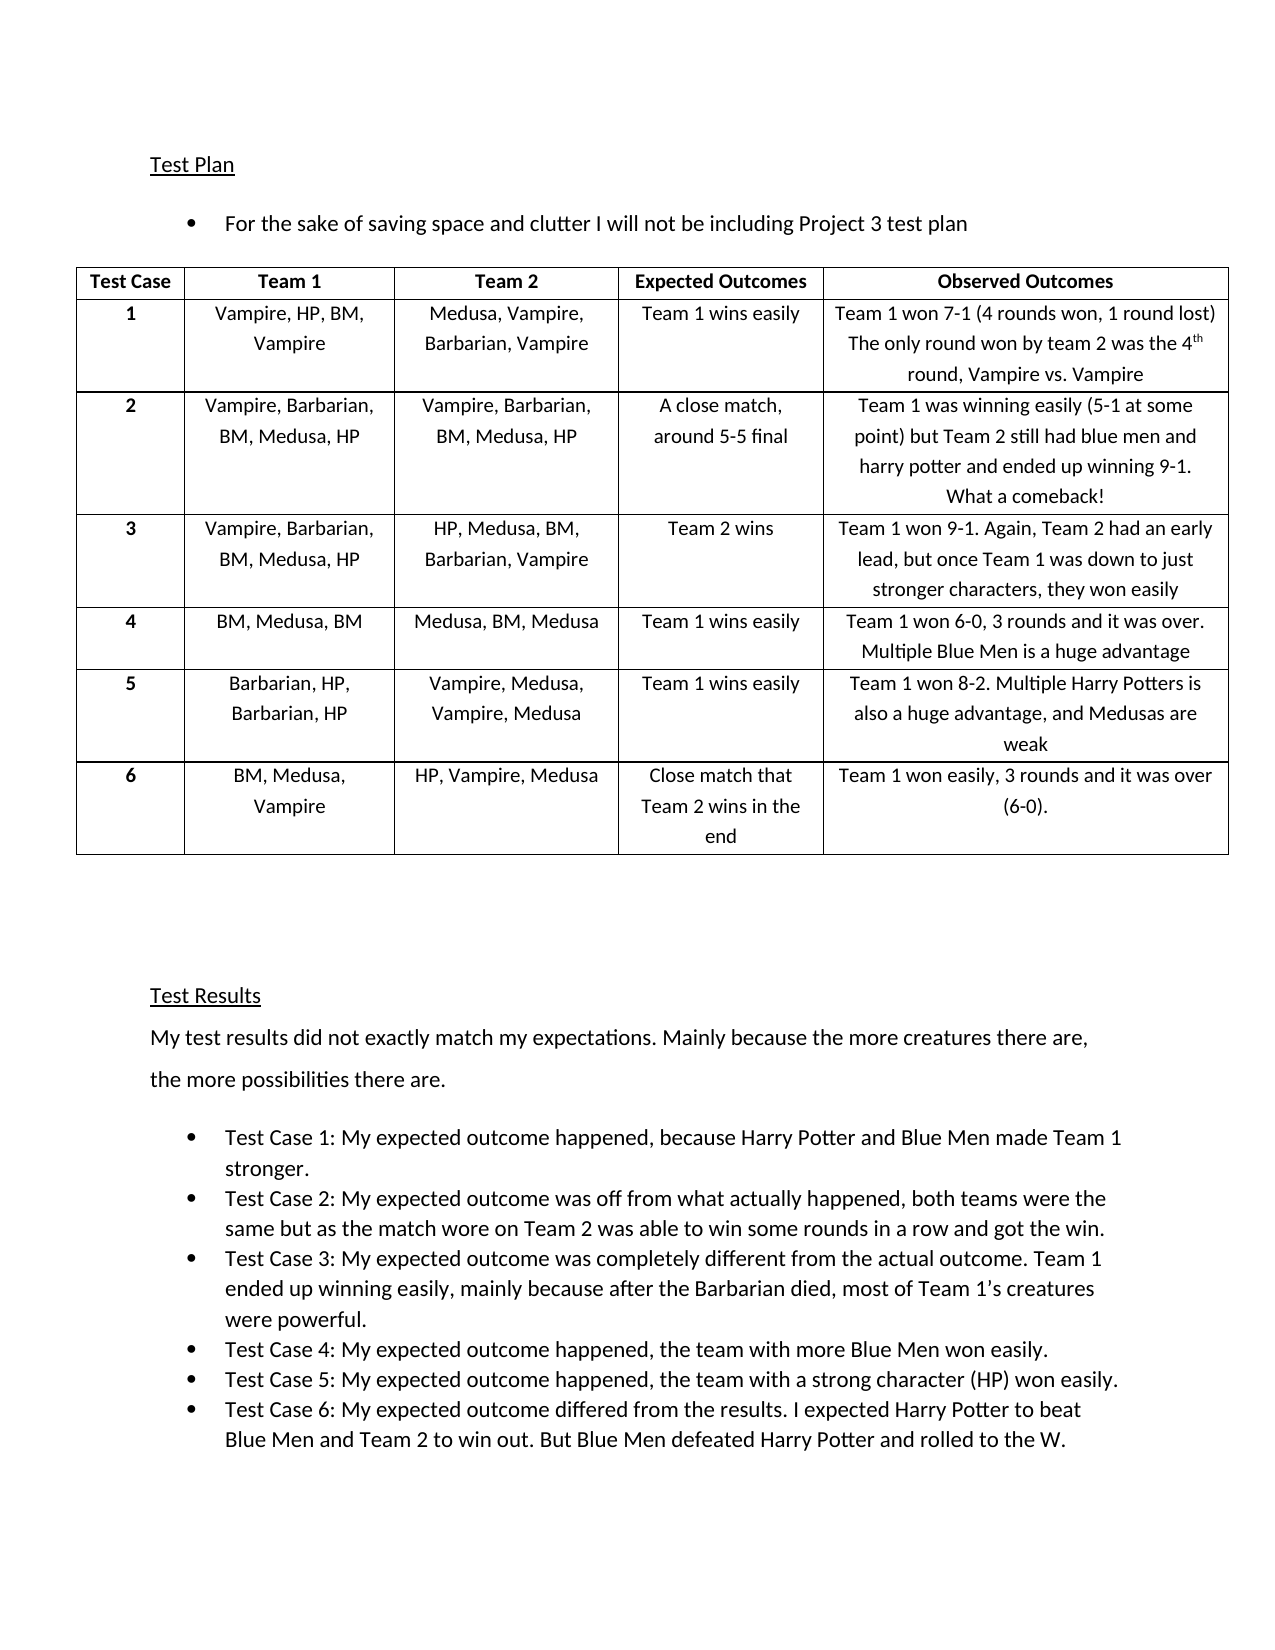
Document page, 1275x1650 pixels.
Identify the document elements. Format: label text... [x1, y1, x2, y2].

table_cell Vampire, Barbarian, BM, Medusa, HP [395, 393, 618, 514]
table_cell Medusa, BM, Medusa [395, 608, 618, 669]
table_cell Team 1 wins easily [619, 670, 823, 761]
table_cell Team 1 wins easily [619, 608, 823, 669]
table_cell Team 1 was winning easily (5-1 at some point) but Team 2 still had blue men and harry potter and ended up winning 9-1. What a comeback! [824, 393, 1228, 514]
table_cell BM, Medusa, Vampire [185, 763, 394, 854]
table_cell Team 1 won 6-0, 3 rounds and it was over. Multiple Blue Men is a huge advantage [824, 608, 1228, 669]
table_cell 6 [77, 763, 184, 854]
table_cell Barbarian, HP, Barbarian, HP [185, 670, 394, 761]
table_cell Medusa, Vampire, Barbarian, Vampire [395, 300, 618, 391]
table_cell Team 1 won 8-2. Multiple Harry Potters is also a huge advantage, and Medusas are weak [824, 670, 1228, 761]
table_cell Team 1 wins easily [619, 300, 823, 391]
table_cell Team 1 won easily, 3 rounds and it was over (6-0). [824, 763, 1228, 854]
table_cell HP, Medusa, BM, Barbarian, Vampire [395, 515, 618, 607]
table_cell 2 [77, 393, 184, 514]
table_header Team 2 [395, 268, 618, 299]
list Test Case 2: My expected outcome was off from what actually happened, both teams were the same but as the match wore on Team 2 was able to win some rounds in a row and got the win. [187, 1184, 1125, 1242]
table_cell BM, Medusa, BM [185, 608, 394, 669]
table_header Observed Outcomes [824, 268, 1228, 299]
table_cell 5 [77, 670, 184, 761]
table_cell Team 2 wins [619, 515, 823, 607]
list Test Case 1: My expected outcome happened, because Harry Potter and Blue Men made Team 1 stronger. [187, 1123, 1125, 1182]
list Test Case 6: My expected outcome differed from the results. I expected Harry Potter to beat Blue Men and Team 2 to win out. But Blue Men defeated Harry Potter and rolled to the W. [187, 1395, 1125, 1454]
text Test Results [150, 981, 1125, 1009]
table_cell 4 [77, 608, 184, 669]
table_cell Vampire, Barbarian, BM, Medusa, HP [185, 393, 394, 514]
table_cell Close match that Team 2 wins in the end [619, 763, 823, 854]
table_cell Vampire, Medusa, Vampire, Medusa [395, 670, 618, 761]
table_cell Team 1 won 9-1. Again, Team 2 had an early lead, but once Team 1 was down to just stronger characters, they won easily [824, 515, 1228, 607]
table_cell A close match, around 5-5 final [619, 393, 823, 514]
list Test Case 4: My expected outcome happened, the team with more Blue Men won easily. [187, 1335, 1125, 1363]
table_cell 1 [77, 300, 184, 391]
table_cell Vampire, Barbarian, BM, Medusa, HP [185, 515, 394, 607]
text My test results did not exactly match my expectations. Mainly because the more creatures there are, the more possibilities there are. [150, 1023, 1125, 1093]
table_cell Team 1 won 7-1 (4 rounds won, 1 round lost) The only round won by team 2 was the 4th round, Vampire vs. Vampire [824, 300, 1228, 391]
table_header Test Case [77, 268, 184, 299]
table_cell Vampire, HP, BM, Vampire [185, 300, 394, 391]
table_header Team 1 [185, 268, 394, 299]
table_cell 3 [77, 515, 184, 607]
text Test Plan [150, 150, 1125, 178]
list For the sake of saving space and clutter I will not be including Project 3 test plan [187, 209, 1125, 237]
list Test Case 3: My expected outcome was completely different from the actual outcome. Team 1 ended up winning easily, mainly because after the Barbarian died, most of Team 1’s creatures were powerful. [187, 1244, 1125, 1333]
table_cell HP, Vampire, Medusa [395, 763, 618, 854]
list Test Case 5: My expected outcome happened, the team with a strong character (HP) won easily. [187, 1365, 1125, 1393]
table_header Expected Outcomes [619, 268, 823, 299]
